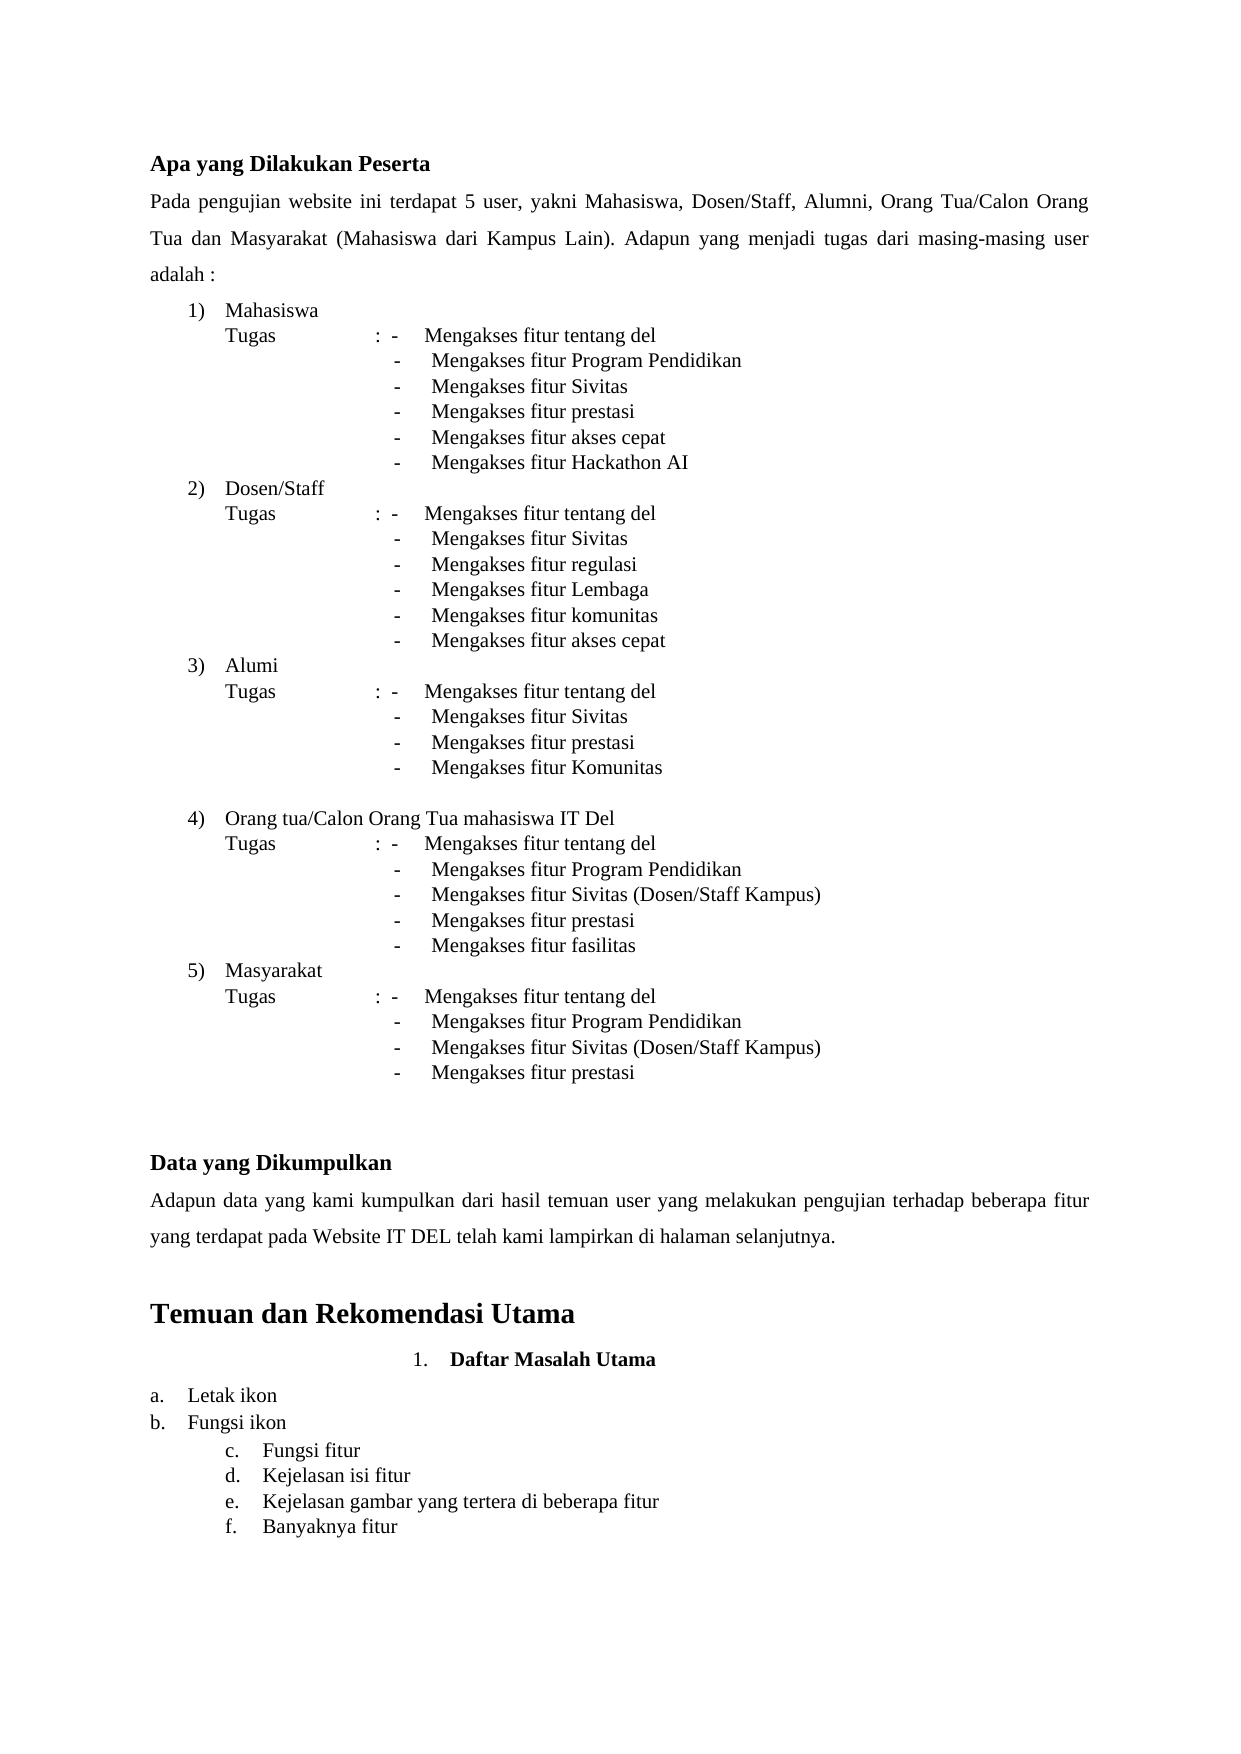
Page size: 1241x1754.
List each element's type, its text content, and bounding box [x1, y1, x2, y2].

list Mengakses fitur Sivitas [394, 374, 1091, 398]
list Tugas : - Mengakses fitur tentang del [225, 501, 1091, 525]
list Mengakses fitur akses cepat [394, 425, 1091, 449]
list Tugas : - Mengakses fitur tentang del [225, 679, 1091, 703]
subtitle Apa yang Dilakukan Peserta [150, 150, 1091, 176]
list Masyarakat [187, 958, 1091, 982]
list Mengakses fitur prestasi [394, 908, 1091, 932]
list Mengakses fitur Sivitas (Dosen/Staff Kampus) [394, 1035, 1091, 1059]
subtitle Adapun data yang kami kumpulkan dari hasil temuan user yang melakukan pengujian terhadap beberapa fitur yang terdapat pada Website IT DEL telah kami lampirkan di halaman selanjutnya. [150, 1188, 1091, 1248]
list Mengakses fitur Komunitas [394, 755, 1091, 779]
list Orang tua/Calon Orang Tua mahasiswa IT Del [187, 806, 1091, 830]
list Kejelasan gambar yang tertera di beberapa fitur [225, 1488, 1091, 1513]
list Mengakses fitur Program Pendidikan [394, 857, 1091, 881]
list Mengakses fitur Sivitas [394, 526, 1091, 550]
list Mengakses fitur Sivitas [394, 704, 1091, 728]
list Tugas : - Mengakses fitur tentang del [225, 984, 1091, 1008]
subtitle Fungsi ikon [150, 1410, 1091, 1434]
subtitle Letak ikon [150, 1382, 1091, 1407]
list Mengakses fitur Lembaga [394, 577, 1091, 601]
list Tugas : - Mengakses fitur tentang del [225, 323, 1091, 347]
list Dosen/Staff [187, 476, 1091, 499]
list Mengakses fitur Program Pendidikan [394, 1009, 1091, 1033]
list Mengakses fitur fasilitas [394, 933, 1091, 957]
subtitle Data yang Dikumpulkan [150, 1148, 1091, 1175]
list Kejelasan isi fitur [225, 1463, 1091, 1487]
list Banyaknya fitur [225, 1514, 1091, 1538]
list Mengakses fitur prestasi [394, 1060, 1091, 1084]
list Alumi [187, 653, 1091, 677]
list Mengakses fitur regulasi [394, 552, 1091, 576]
list Mengakses fitur Program Pendidikan [394, 348, 1091, 372]
list Mengakses fitur prestasi [394, 730, 1091, 754]
list Mengakses fitur akses cepat [394, 628, 1091, 652]
list Mengakses fitur Sivitas (Dosen/Staff Kampus) [394, 882, 1091, 906]
subtitle Temuan dan Rekomendasi Utama [150, 1296, 1091, 1330]
subtitle Daftar Masalah Utama [412, 1346, 1091, 1371]
list Mengakses fitur komunitas [394, 603, 1091, 627]
list Mengakses fitur Hackathon AI [394, 450, 1091, 474]
list Mengakses fitur prestasi [394, 399, 1091, 423]
list Fungsi fitur [225, 1438, 1091, 1462]
subtitle Pada pengujian website ini terdapat 5 user, yakni Mahasiswa, Dosen/Staff, Alumni, Orang Tua/Calon Orang Tua dan Masyarakat (Mahasiswa dari Kampus Lain). Adapun yang menjadi tugas dari masing-masing user adalah : [150, 189, 1091, 286]
list Tugas : - Mengakses fitur tentang del [225, 831, 1091, 855]
list Mahasiswa [187, 298, 1091, 322]
